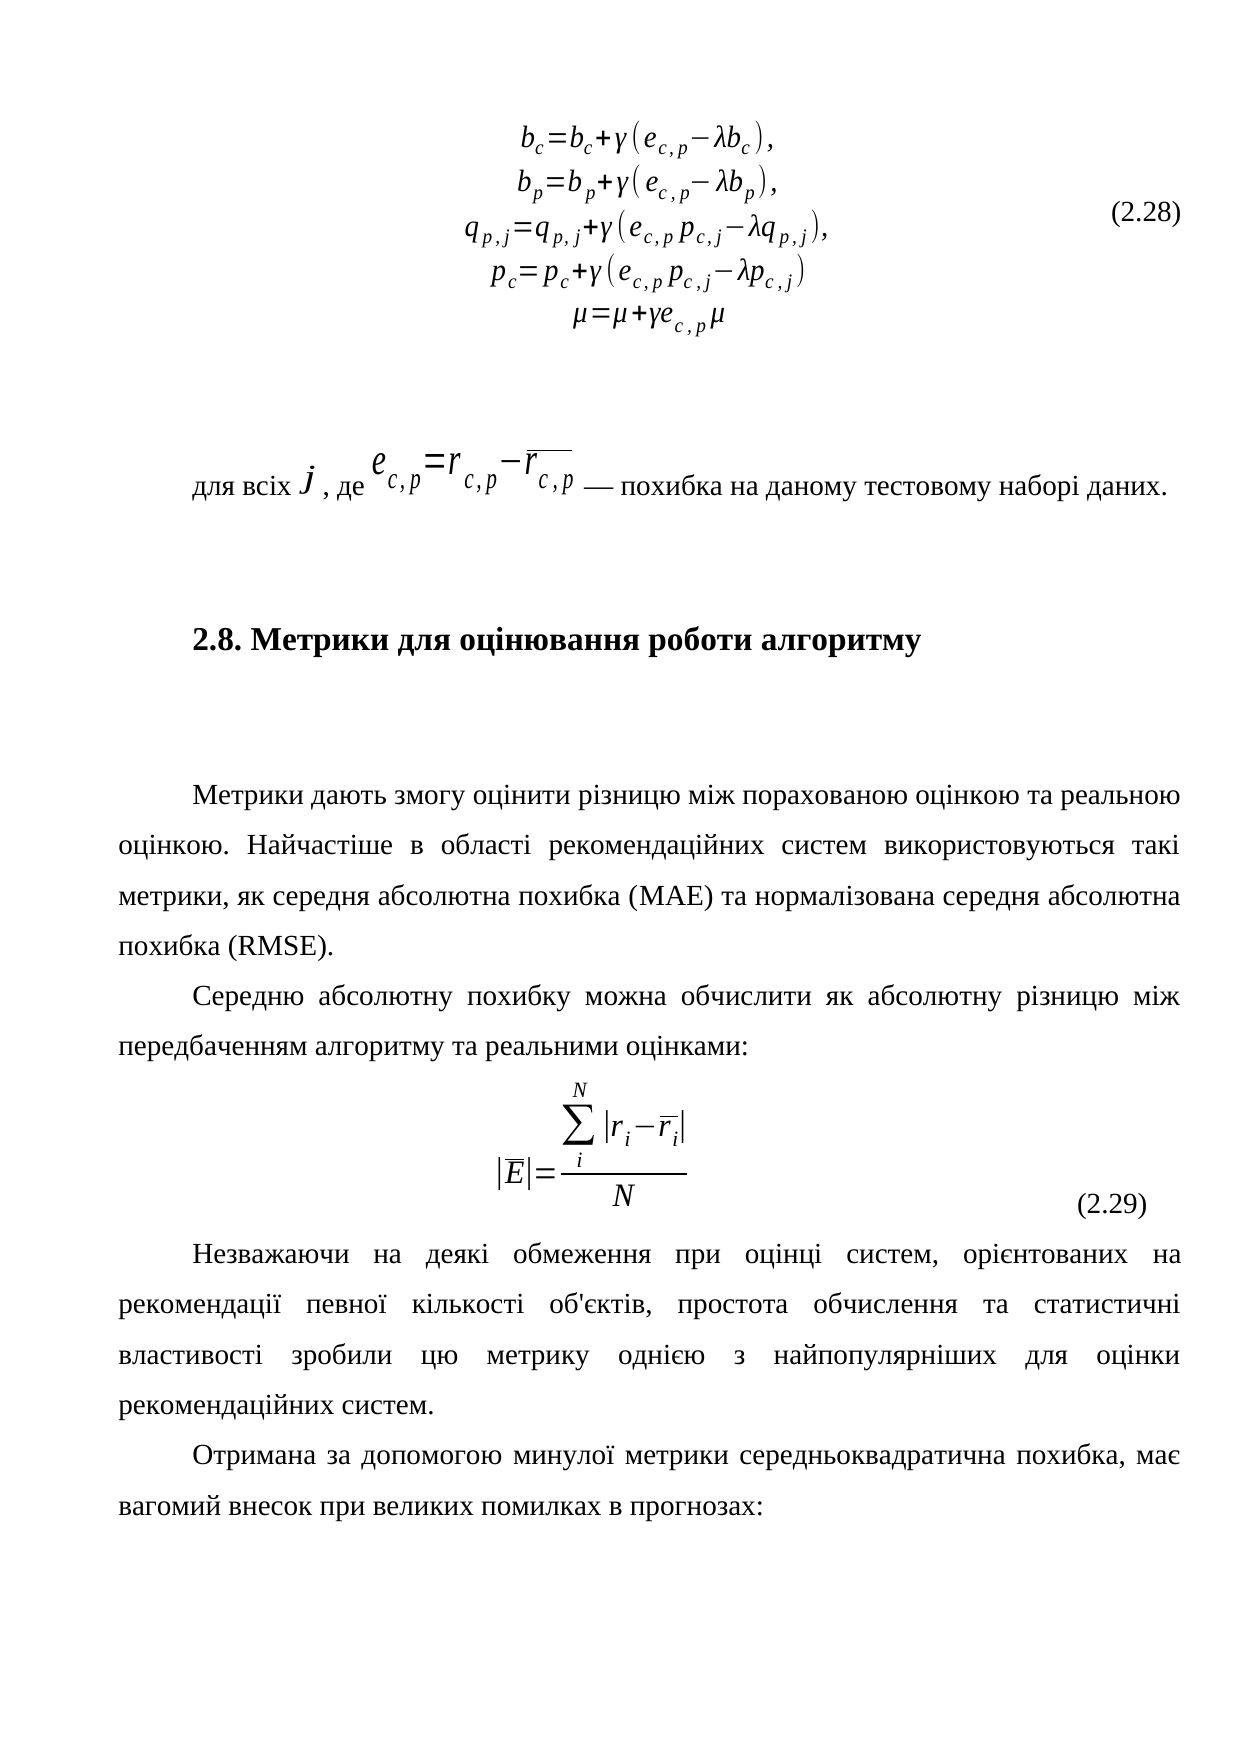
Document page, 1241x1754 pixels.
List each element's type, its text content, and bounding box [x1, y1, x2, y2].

text (2.28) [118, 118, 1181, 343]
text Метрики дають змогу оцінити різницю між порахованою оцінкою та реальною оцінкою. Найчастіше в області рекомендаційних систем використовуються такі метрики, як середня абсолютна похибка (MAE) та нормалізована середня абсолютна похибка (RMSE). [118, 777, 1181, 961]
text Отримана за допомогою минулої метрики середньоквадратична похибка, має вагомий внесок при великих помилках в прогнозах: [118, 1437, 1181, 1521]
text Незважаючи на деякі обмеження при оцінці систем, орієнтованих на рекомендації певної кількості об'єктів, простота обчислення та статистичні властивості зробили цю метрику однією з найпопулярніших для оцінки рекомендаційних систем. [118, 1236, 1181, 1421]
text 2.8. Метрики для оцінювання роботи алгоритму [118, 619, 1181, 657]
text Середню абсолютну похибку можна обчислити як абсолютну різницю між передбаченням алгоритму та реальними оцінками: [118, 978, 1181, 1062]
text для всіх , де — похибка на даному тестовому наборі даних. [118, 436, 1181, 501]
text (2.29) [418, 1079, 1181, 1219]
